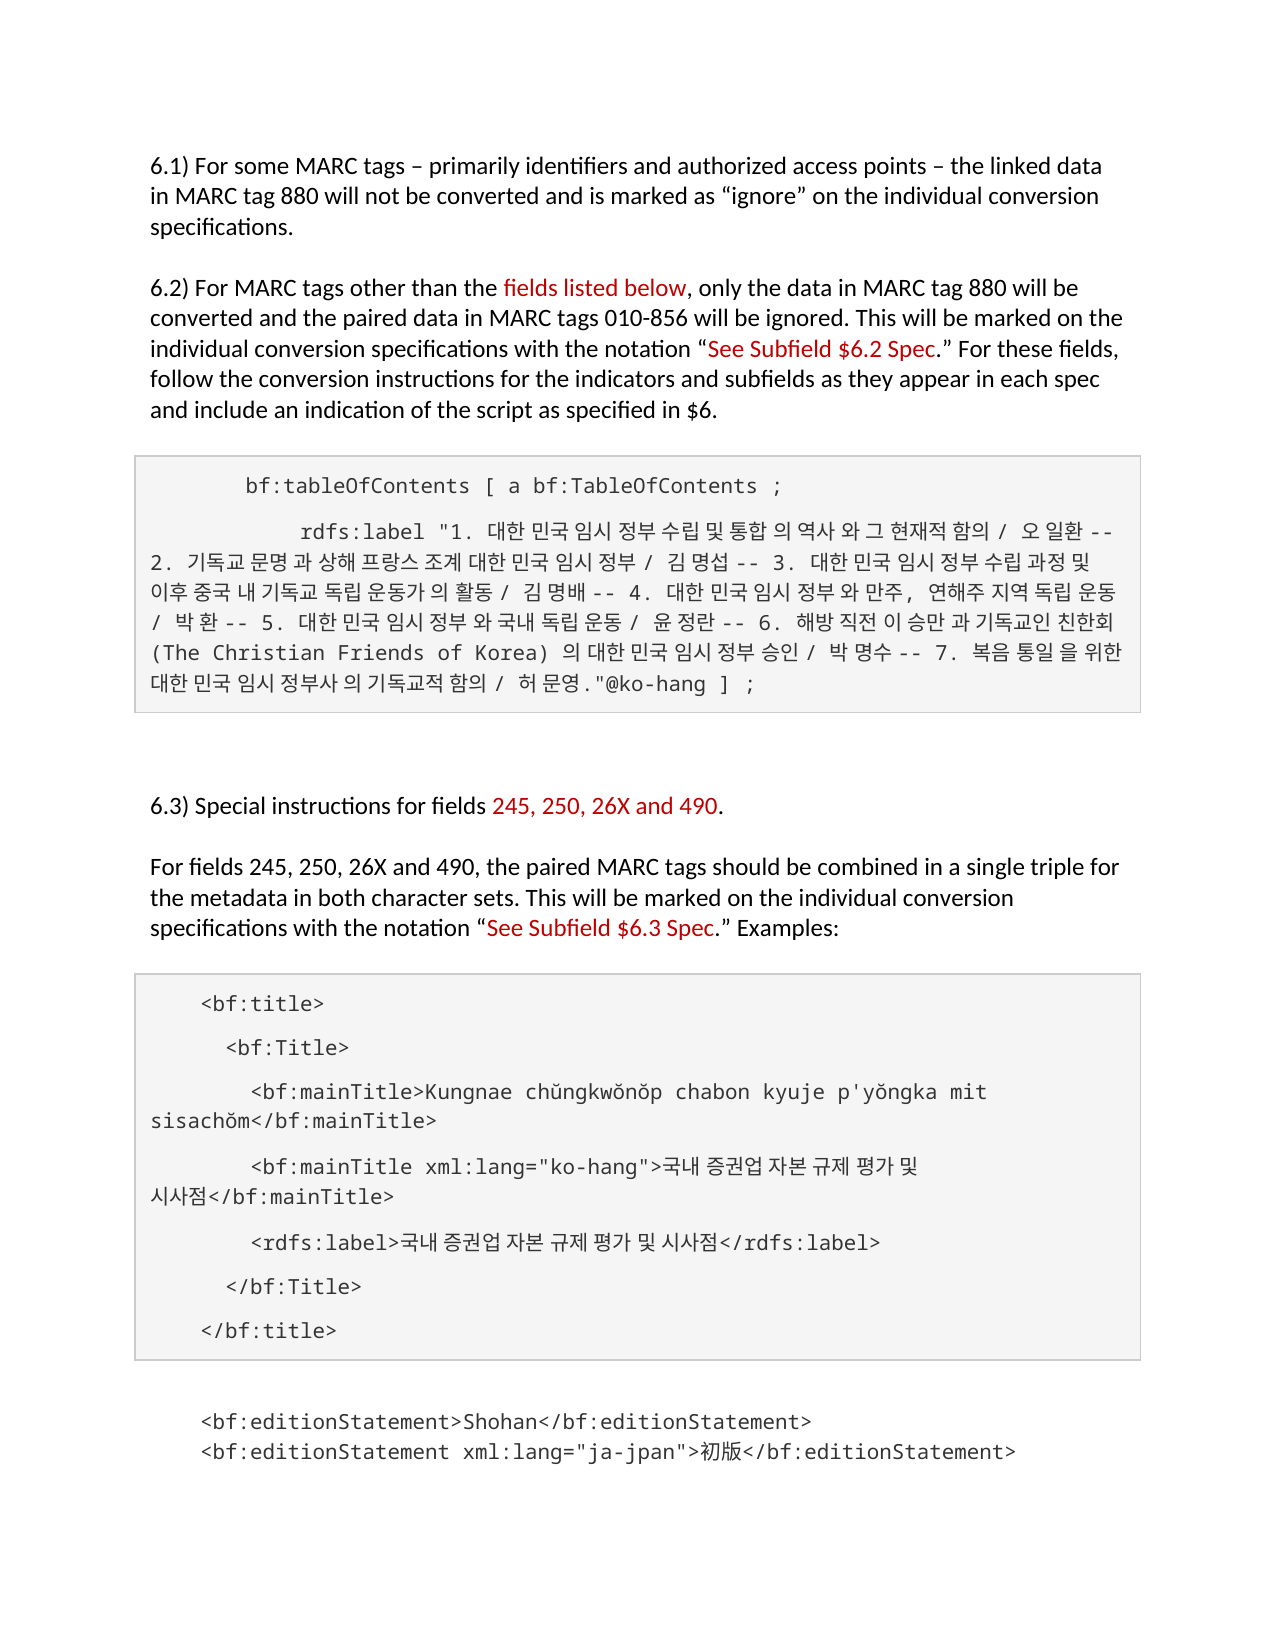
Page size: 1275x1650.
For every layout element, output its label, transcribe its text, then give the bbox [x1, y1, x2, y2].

text <bf:title> [136, 975, 1140, 1017]
text <rdfs:label>국내 증권업 자본 규제 평가 및 시사점</rdfs:label> [136, 1210, 1140, 1256]
text <bf:editionStatement xml:lang="ja-jpan">初版</bf:editionStatement> [150, 1435, 1125, 1466]
text bf:tableOfContents [ a bf:TableOfContents ; [136, 457, 1140, 499]
text <bf:Title> [136, 1017, 1140, 1061]
text 6.3) Special instructions for fields 245, 250, 26X and 490. [150, 790, 1125, 821]
text For fields 245, 250, 26X and 490, the paired MARC tags should be combined in a single triple for the metadata in both character sets. This will be marked on the individual conversion specifications with the notation “See Subfield $6.3 Spec.” Examples: [150, 851, 1125, 943]
text </bf:title> [136, 1300, 1140, 1359]
text rdfs:label "1. 대한 민국 임시 정부 수립 및 통합 의 역사 와 그 현재적 함의 / 오 일환 -- 2. 기독교 문명 과 상해 프랑스 조계 대한 민국 임시 정부 / 김 명섭 -- 3. 대한 민국 임시 정부 수립 과정 및 이후 중국 내 기독교 독립 운동가 의 활동 / 김 명배 -- 4. 대한 민국 임시 정부 와 만주, 연해주 지역 독립 운동 / 박 환 -- 5. 대한 민국 임시 정부 와 국내 독립 운동 / 윤 정란 -- 6. 해방 직전 이 승만 과 기독교인 친한회 (The Christian Friends of Korea) 의 대한 민국 임시 정부 승인 / 박 명수 -- 7. 복음 통일 을 위한 대한 민국 임시 정부사 의 기독교적 함의 / 허 문영."@ko-hang ] ; [136, 499, 1140, 712]
text 6.2) For MARC tags other than the fields listed below, only the data in MARC tag 880 will be converted and the paired data in MARC tags 010-856 will be ignored. This will be marked on the individual conversion specifications with the notation “See Subfield $6.2 Spec.” For these fields, follow the conversion instructions for the indicators and subfields as they appear in each spec and include an indication of the script as specified in $6. [150, 272, 1125, 425]
text 6.1) For some MARC tags – primarily identifiers and authorized access points – the linked data in MARC tag 880 will not be converted and is marked as “ignore” on the individual conversion specifications. [150, 150, 1125, 242]
text <bf:editionStatement>Shohan</bf:editionStatement> [150, 1407, 1125, 1435]
text </bf:Title> [136, 1256, 1140, 1300]
text <bf:mainTitle>Kungnae chŭngkwŏnŏp chabon kyuje p'yŏngka mit sisachŏm</bf:mainTitle> [136, 1061, 1140, 1134]
text <bf:mainTitle xml:lang="ko-hang">국내 증권업 자본 규제 평가 및 시사점</bf:mainTitle> [136, 1134, 1140, 1210]
